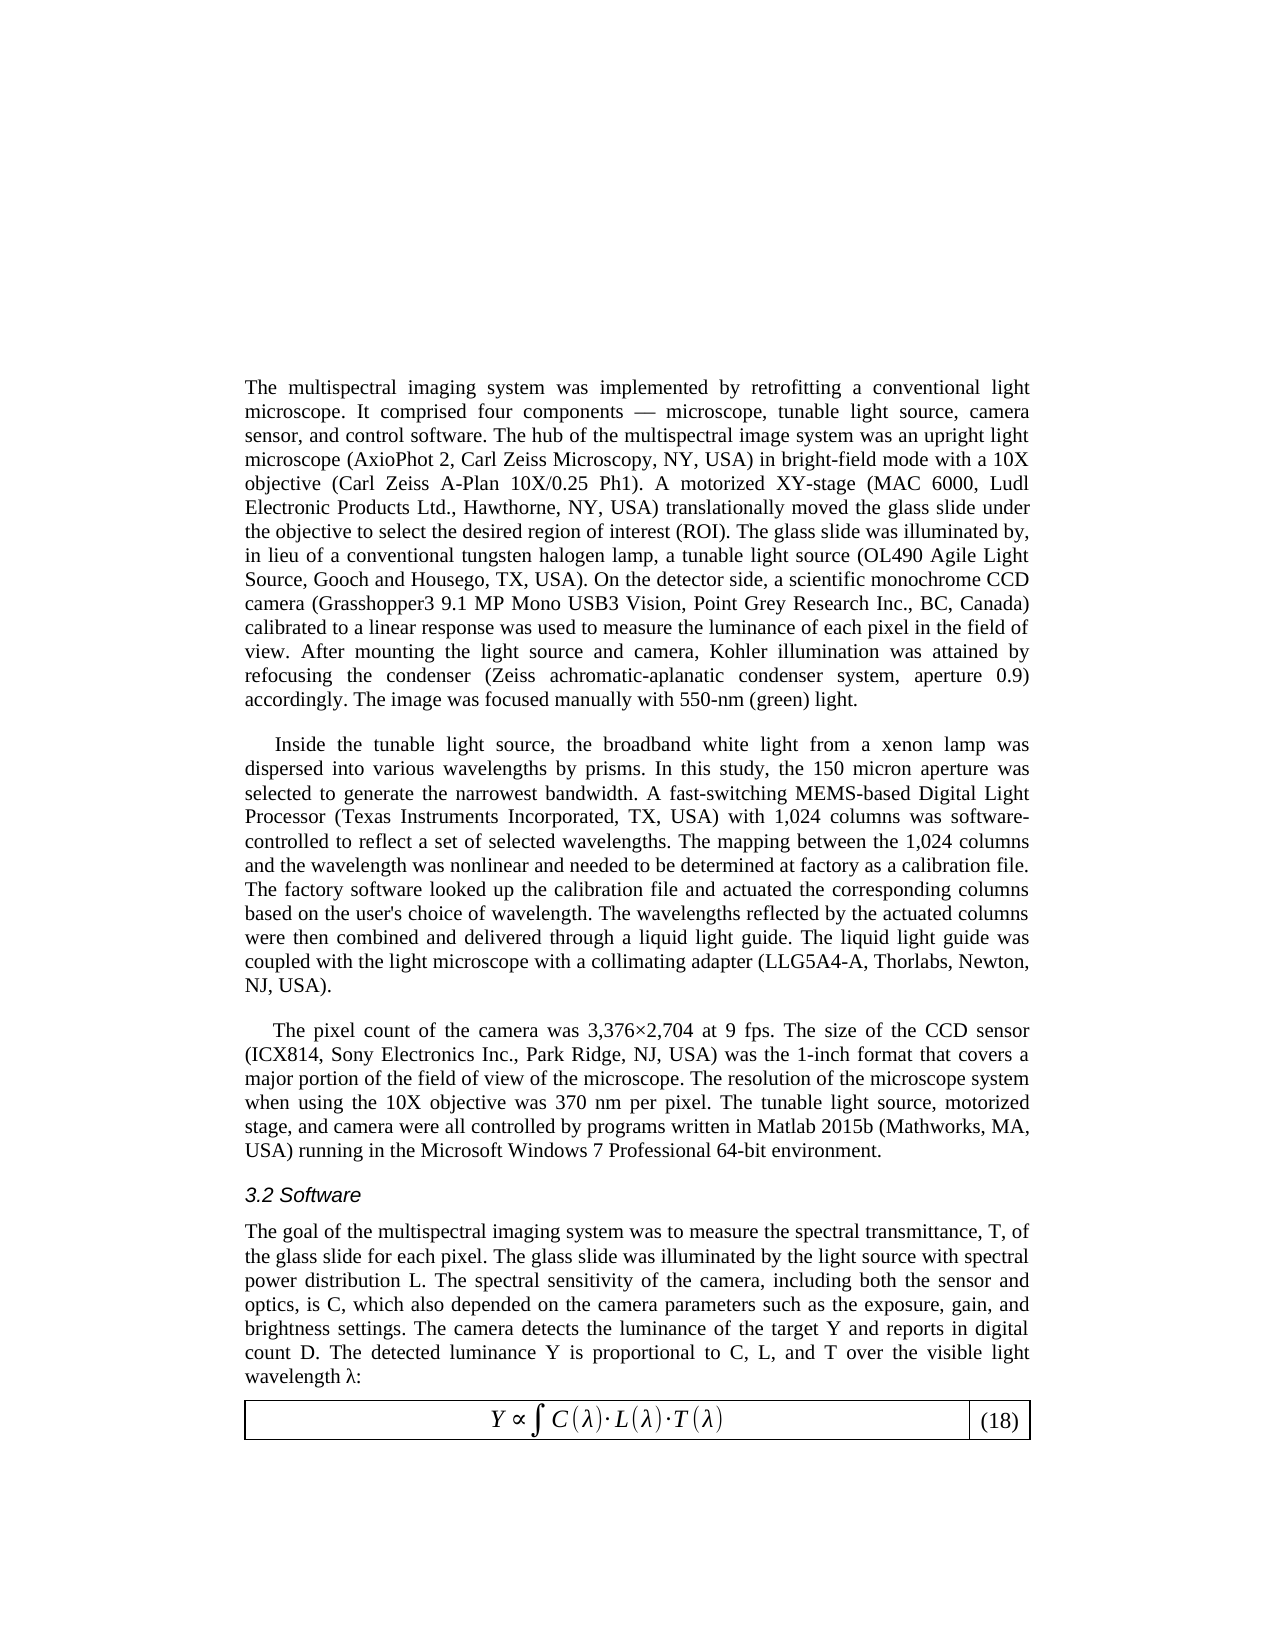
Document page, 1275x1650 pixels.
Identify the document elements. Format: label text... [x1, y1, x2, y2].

text The multispectral imaging system was implemented by retrofitting a conventional light microscope. It comprised four components –– microscope, tunable light source, camera sensor, and control software. The hub of the multispectral image system was an upright light microscope (AxioPhot 2, Carl Zeiss Microscopy, NY, USA) in bright-field mode with a 10X objective (Carl Zeiss A-Plan 10X/0.25 Ph1). A motorized XY-stage (MAC 6000, Ludl Electronic Products Ltd., Hawthorne, NY, USA) translationally moved the glass slide under the objective to select the desired region of interest (ROI). The glass slide was illuminated by, in lieu of a conventional tungsten halogen lamp, a tunable light source (OL490 Agile Light Source, Gooch and Housego, TX, USA). On the detector side, a scientific monochrome CCD camera (Grasshopper3 9.1 MP Mono USB3 Vision, Point Grey Research Inc., BC, Canada) calibrated to a linear response was used to measure the luminance of each pixel in the field of view. After mounting the light source and camera, Kohler illumination was attained by refocusing the condenser (Zeiss achromatic-aplanatic condenser system, aperture 0.9) accordingly. The image was focused manually with 550-nm (green) light. [244, 374, 1031, 711]
text Inside the tunable light source, the broadband white light from a xenon lamp was dispersed into various wavelengths by prisms. In this study, the 150 micron aperture was selected to generate the narrowest bandwidth. A fast-switching MEMS-based Digital Light Processor (Texas Instruments Incorporated, TX, USA) with 1,024 columns was software-controlled to reflect a set of selected wavelengths. The mapping between the 1,024 columns and the wavelength was nonlinear and needed to be determined at factory as a calibration file. The factory software looked up the calibration file and actuated the corresponding columns based on the user's choice of wavelength. The wavelengths reflected by the actuated columns were then combined and delivered through a liquid light guide. The liquid light guide was coupled with the light microscope with a collimating adapter (LLG5A4-A, Thorlabs, Newton, NJ, USA). [244, 732, 1031, 997]
text 3.2 Software [244, 1183, 1031, 1207]
table_header [246, 1401, 969, 1439]
text The pixel count of the camera was 3,376×2,704 at 9 fps. The size of the CCD sensor (ICX814, Sony Electronics Inc., Park Ridge, NJ, USA) was the 1-inch format that covers a major portion of the field of view of the microscope. The resolution of the microscope system when using the 10X objective was 370 nm per pixel. The tunable light source, motorized stage, and camera were all controlled by programs written in Matlab 2015b (Mathworks, MA, USA) running in the Microsoft Windows 7 Professional 64-bit environment. [244, 1018, 1031, 1162]
table_header (18) [970, 1401, 1029, 1439]
text The goal of the multispectral imaging system was to measure the spectral transmittance, T, of the glass slide for each pixel. The glass slide was illuminated by the light source with spectral power distribution L. The spectral sensitivity of the camera, including both the sensor and optics, is C, which also depended on the camera parameters such as the exposure, gain, and brightness settings. The camera detects the luminance of the target Y and reports in digital count D. The detected luminance Y is proportional to C, L, and T over the visible light wavelength λ: [244, 1219, 1031, 1388]
